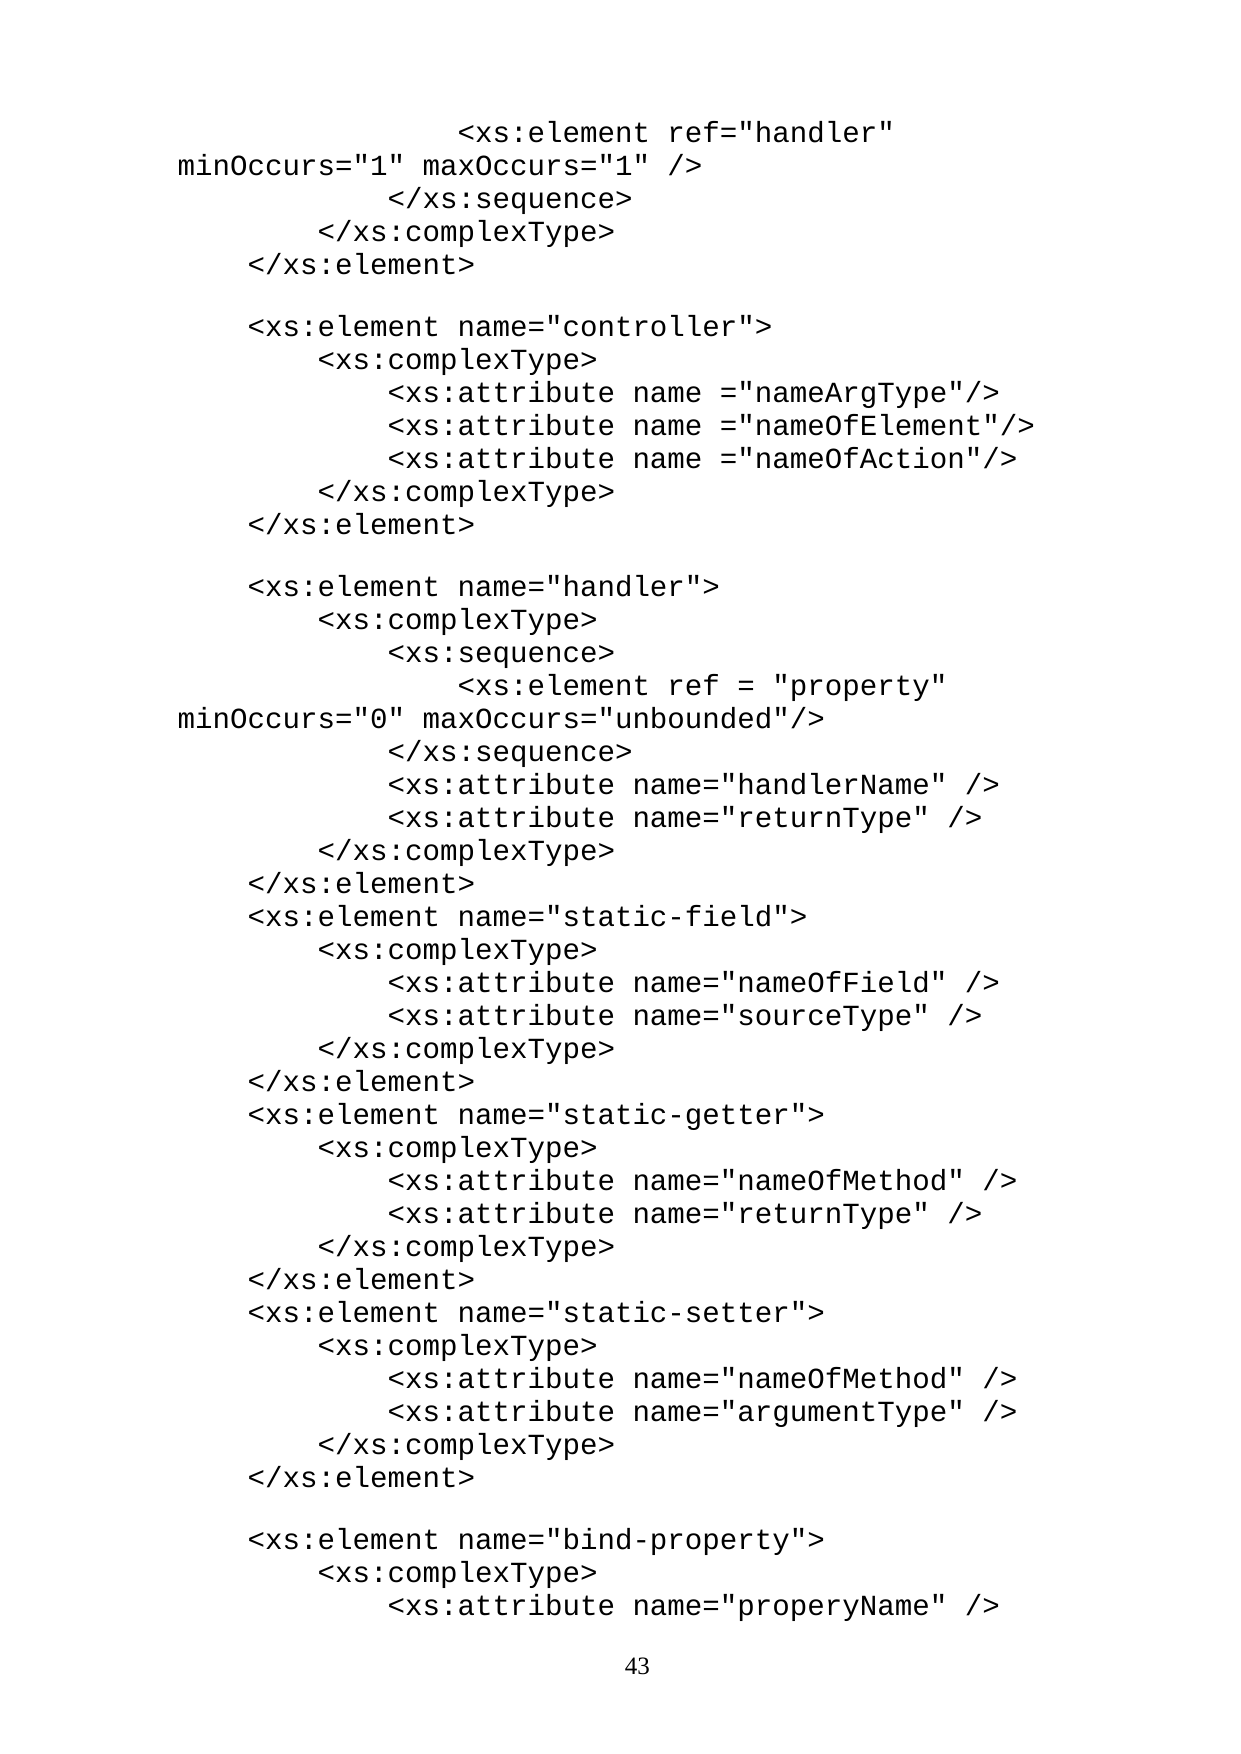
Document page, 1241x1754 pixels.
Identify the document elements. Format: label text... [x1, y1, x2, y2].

text </xs:sequence> [177, 737, 1097, 770]
text <xs:complexType> [177, 345, 1097, 378]
text <xs:complexType> [177, 605, 1097, 638]
text <xs:attribute name ="nameOfElement"/> [177, 411, 1097, 444]
text <xs:element name="static-getter"> [177, 1100, 1097, 1133]
text <xs:attribute name="nameOfMethod" /> [177, 1166, 1097, 1199]
text <xs:element name="handler"> [177, 572, 1097, 605]
text </xs:element> [177, 1463, 1097, 1496]
text <xs:complexType> [177, 1133, 1097, 1166]
text <xs:attribute name="argumentType" /> [177, 1397, 1097, 1430]
text <xs:complexType> [177, 935, 1097, 968]
text </xs:complexType> [177, 217, 1097, 250]
text <xs:sequence> [177, 638, 1097, 671]
text <xs:attribute name ="nameArgType"/> [177, 378, 1097, 411]
text <xs:attribute name ="nameOfAction"/> [177, 444, 1097, 477]
text <xs:element name="static-field"> [177, 902, 1097, 935]
text </xs:complexType> [177, 1232, 1097, 1265]
text <xs:element name="bind-property"> [177, 1525, 1097, 1558]
text <xs:attribute name="handlerName" /> [177, 770, 1097, 803]
text <xs:element ref="handler" minOccurs="1" maxOccurs="1" /> [177, 118, 1097, 184]
text </xs:complexType> [177, 1430, 1097, 1463]
text </xs:element> [177, 250, 1097, 283]
text <xs:complexType> [177, 1558, 1097, 1591]
text <xs:attribute name="nameOfField" /> [177, 968, 1097, 1001]
text <xs:attribute name="nameOfMethod" /> [177, 1364, 1097, 1397]
text </xs:complexType> [177, 477, 1097, 510]
text <xs:complexType> [177, 1331, 1097, 1364]
text </xs:element> [177, 1067, 1097, 1100]
text <xs:attribute name="returnType" /> [177, 1199, 1097, 1232]
text <xs:attribute name="properyName" /> [177, 1591, 1097, 1624]
text </xs:complexType> [177, 836, 1097, 869]
text </xs:element> [177, 1265, 1097, 1298]
text </xs:sequence> [177, 184, 1097, 217]
text <xs:attribute name="returnType" /> [177, 803, 1097, 836]
text <xs:attribute name="sourceType" /> [177, 1001, 1097, 1034]
text <xs:element ref = "property" minOccurs="0" maxOccurs="unbounded"/> [177, 671, 1097, 737]
text </xs:element> [177, 510, 1097, 543]
text </xs:complexType> [177, 1034, 1097, 1067]
text <xs:element name="static-setter"> [177, 1298, 1097, 1331]
text </xs:element> [177, 869, 1097, 902]
text <xs:element name="controller"> [177, 312, 1097, 345]
